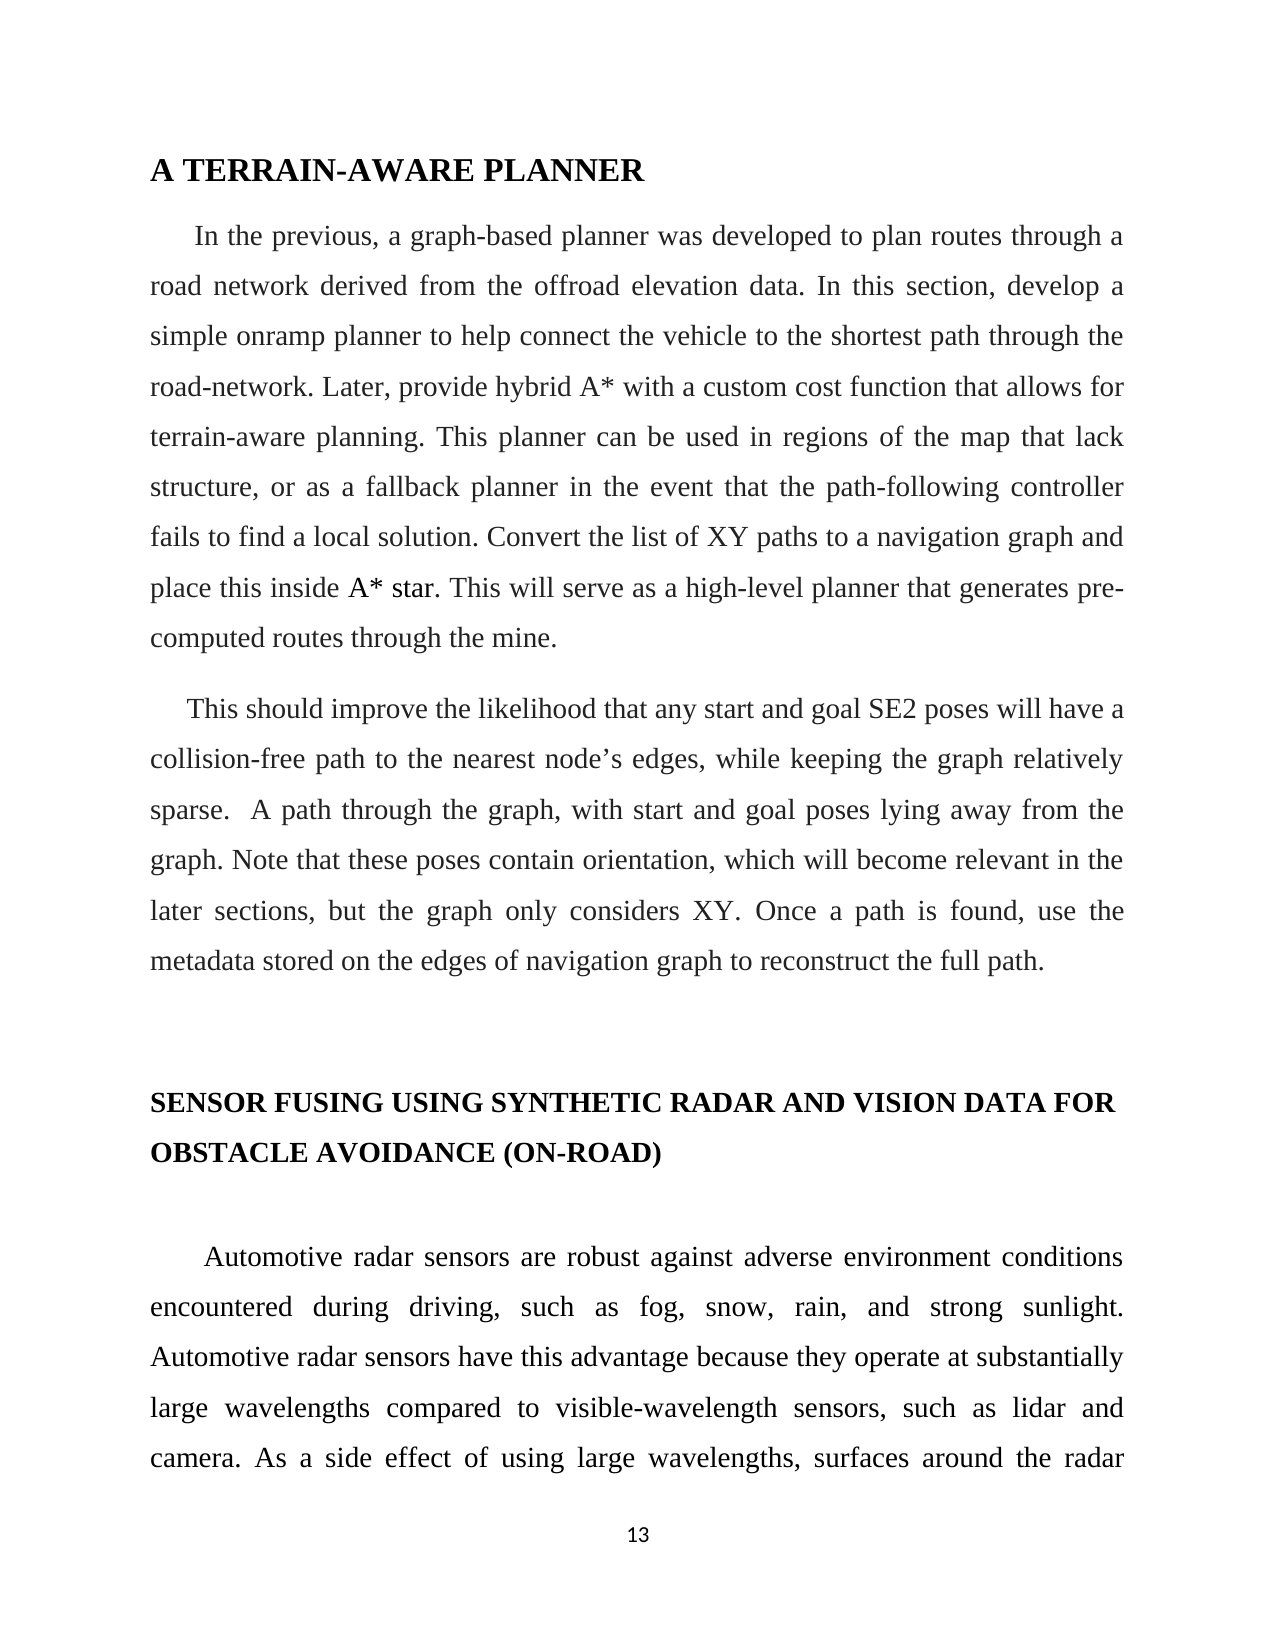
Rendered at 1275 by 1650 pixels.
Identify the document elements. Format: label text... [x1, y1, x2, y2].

text This should improve the likelihood that any start and goal SE2 poses will have a collision-free path to the nearest node’s edges, while keeping the graph relatively sparse. A path through the graph, with start and goal poses lying away from the graph. Note that these poses contain orientation, which will become relevant in the later sections, but the graph only considers XY. Once a path is found, use the metadata stored on the edges of navigation graph to reconstruct the full path. [150, 876, 1125, 976]
text In the previous, a graph-based planner was developed to plan routes through a road network derived from the offroad elevation data. In this section, develop a simple onramp planner to help connect the vehicle to the shortest path through the road-network. Later, provide hybrid A* with a custom cost function that allows for terrain-aware planning. This planner can be used in regions of the map that lack structure, or as a fallback planner in the event that the path-following controller fails to find a local solution. Convert the list of XY paths to a navigation graph and place this inside A* star. This will serve as a high-level planner that generates pre-computed routes through the mine. [150, 218, 1125, 654]
subtitle SENSOR FUSING USING SYNTHETIC RADAR AND VISION DATA FOR OBSTACLE AVOIDANCE (ON-ROAD) [150, 1085, 1125, 1169]
subtitle A TERRAIN-AWARE PLANNER [150, 150, 1125, 188]
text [150, 1239, 1125, 1474]
text This should improve the likelihood that any start and goal SE2 poses will have a collision-free path to the nearest node’s edges, while keeping the graph relatively sparse. A path through the graph, with start and goal poses lying away from the graph. Note that these poses contain orientation, which will become relevant in the later sections, but the graph only considers XY. Once a path is found, use the metadata stored on the edges of navigation graph to reconstruct the full path. [150, 691, 1125, 842]
